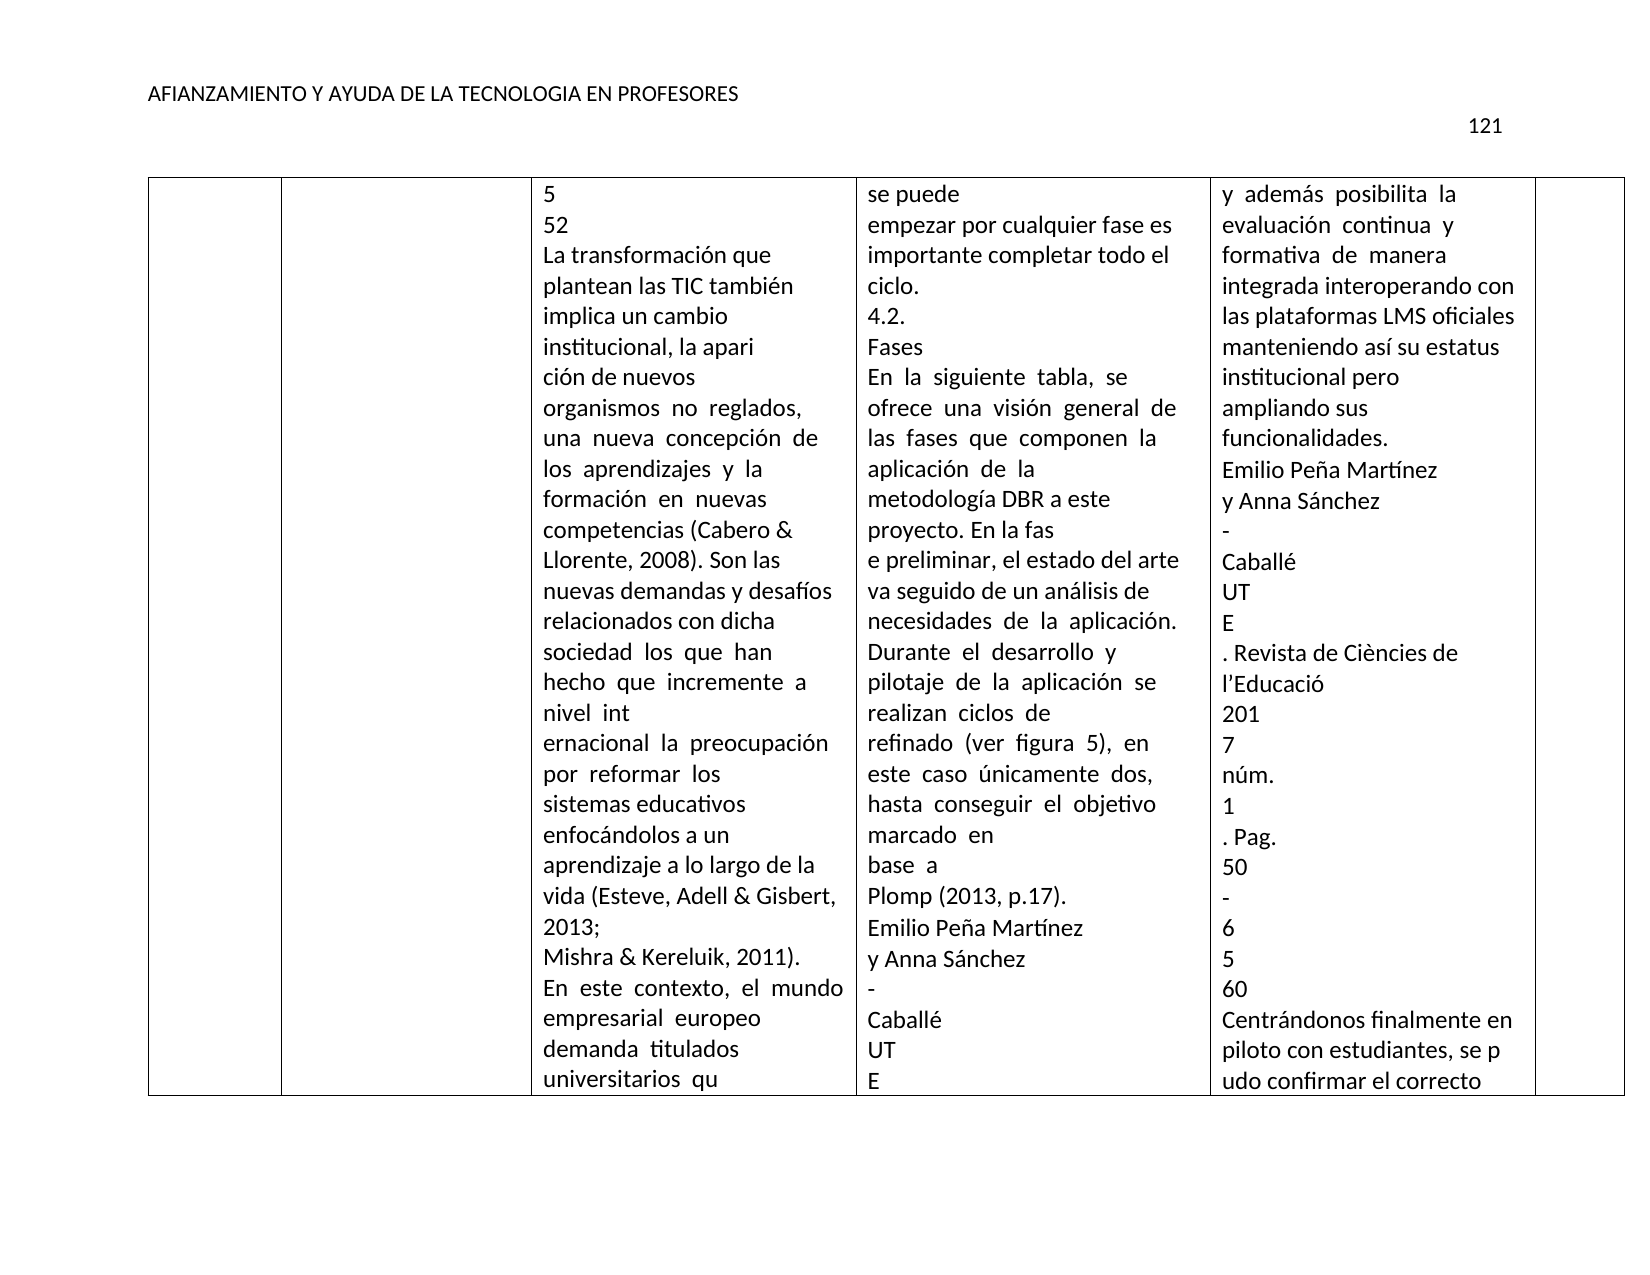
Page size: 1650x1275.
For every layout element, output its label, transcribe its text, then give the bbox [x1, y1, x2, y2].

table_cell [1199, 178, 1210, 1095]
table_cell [1536, 178, 1624, 1095]
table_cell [149, 178, 281, 1095]
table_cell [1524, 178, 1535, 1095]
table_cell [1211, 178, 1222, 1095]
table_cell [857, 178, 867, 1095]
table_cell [282, 178, 531, 1095]
